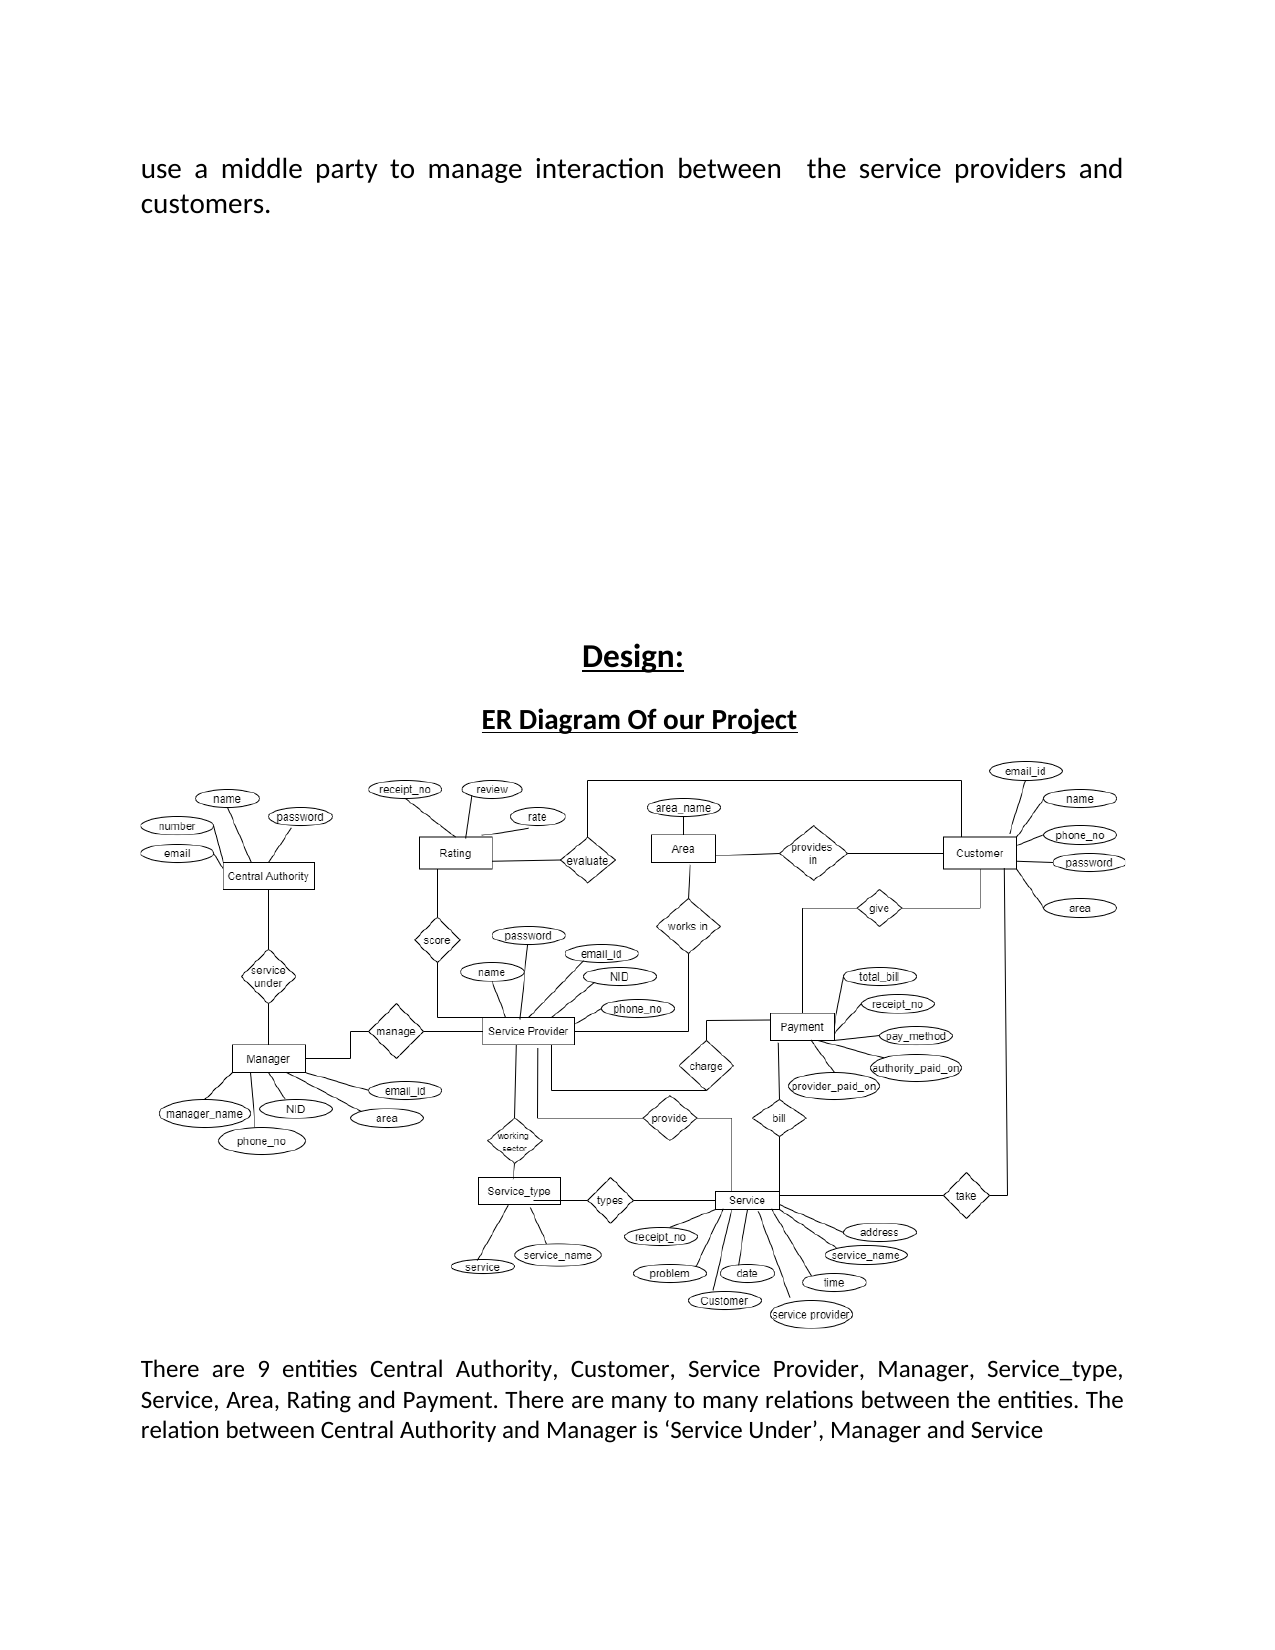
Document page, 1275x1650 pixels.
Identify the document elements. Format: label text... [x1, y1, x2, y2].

text Design: [141, 636, 1125, 676]
text There are 9 entities Central Authority, Customer, Service Provider, Manager, Service_type, Service, Area, Rating and Payment. There are many to many relations between the entities. The relation between Central Authority and Manager is ‘Service Under’, Manager and Service [141, 1353, 1125, 1445]
picture [140, 761, 1125, 1329]
text ER Diagram Of our Project [141, 701, 1125, 737]
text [141, 150, 1125, 221]
